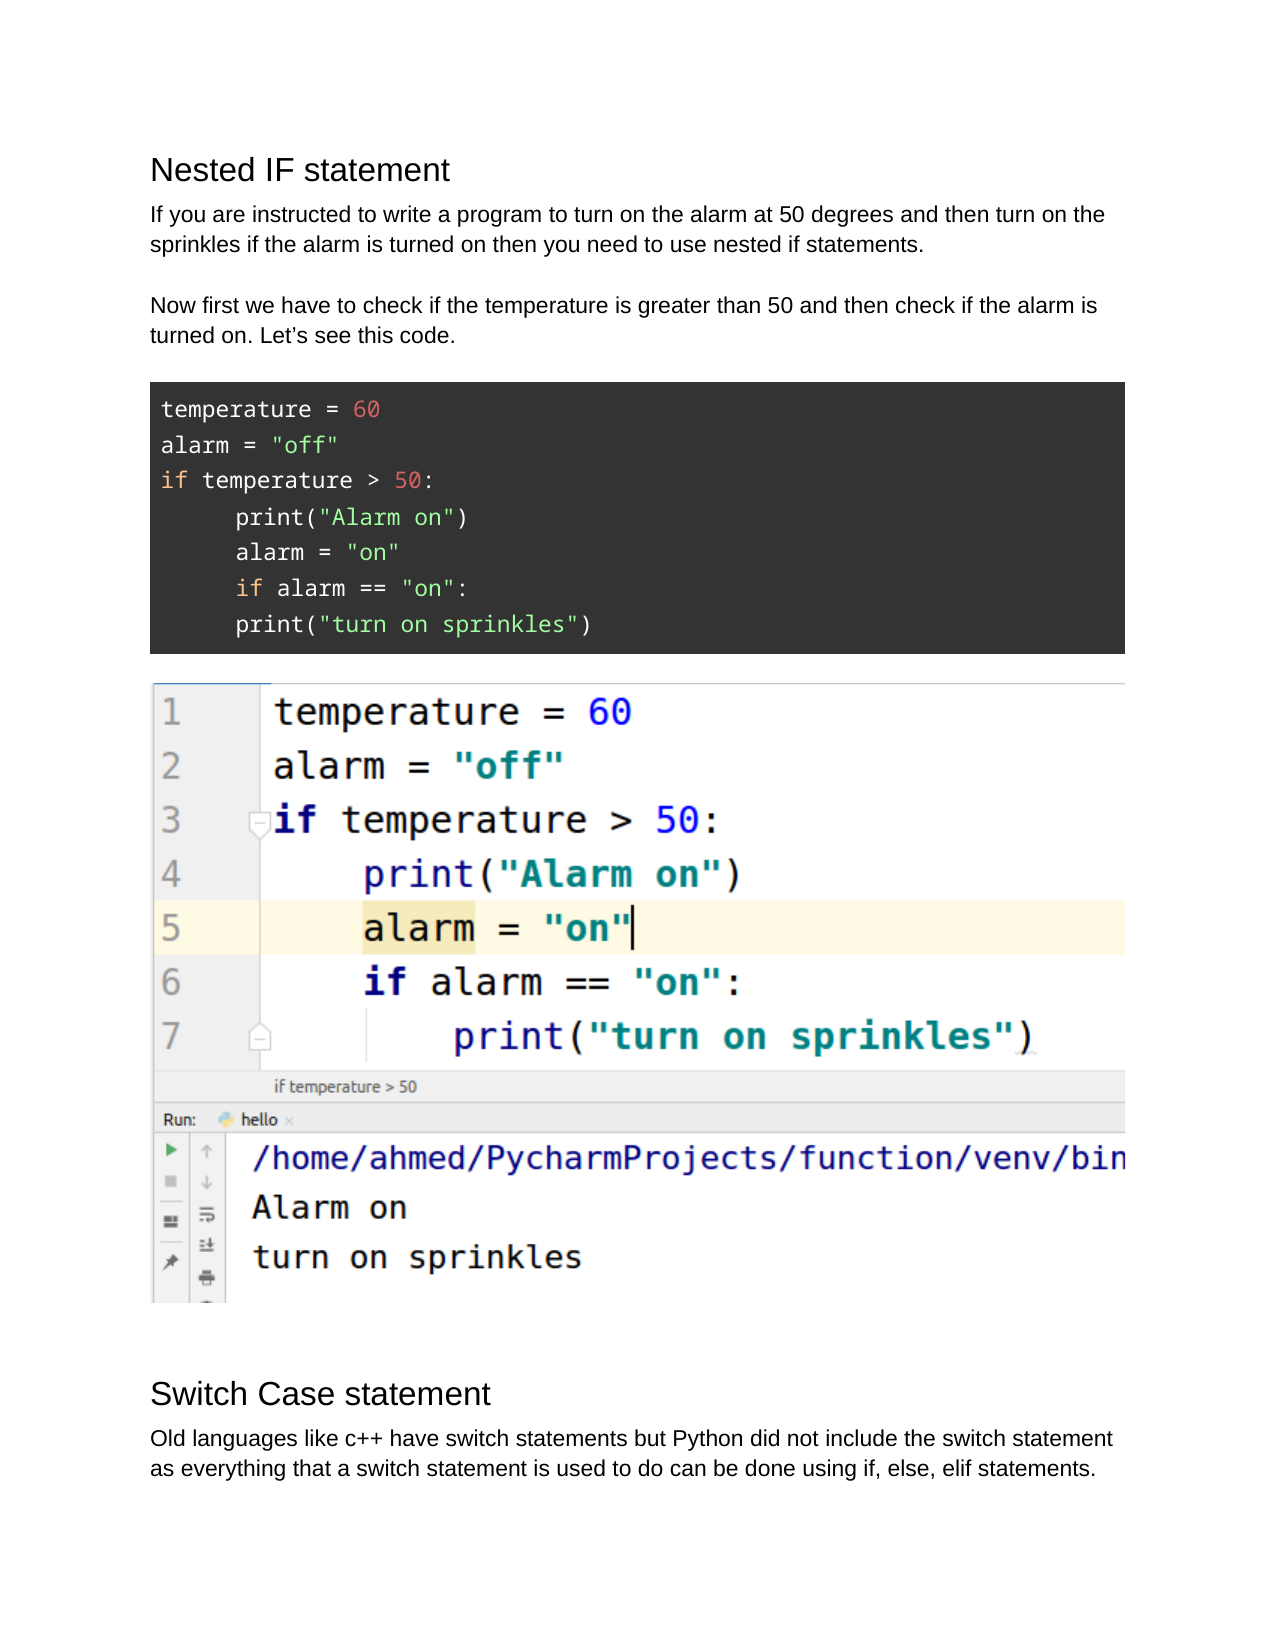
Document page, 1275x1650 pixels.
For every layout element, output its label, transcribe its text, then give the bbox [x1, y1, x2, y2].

text Old languages like c++ have switch statements but Python did not include the switch statement as everything that a switch statement is used to do can be done using if, else, elif statements. [150, 1425, 1125, 1482]
table_header temperature = 60 alarm = "off" if temperature > 50: print("Alarm on") alarm = "on" if alarm == "on": print("turn on sprinkles") [150, 382, 1125, 654]
subtitle Nested IF statement [150, 150, 1125, 188]
text Now first we have to check if the temperature is greater than 50 and then check if the alarm is turned on. Let’s see this code. [150, 292, 1125, 348]
picture [150, 683, 1125, 1303]
text If you are instructed to write a program to turn on the alarm at 50 degrees and then turn on the sprinkles if the alarm is turned on then you need to use nested if statements. [150, 201, 1125, 257]
subtitle Switch Case statement [150, 1374, 1125, 1413]
